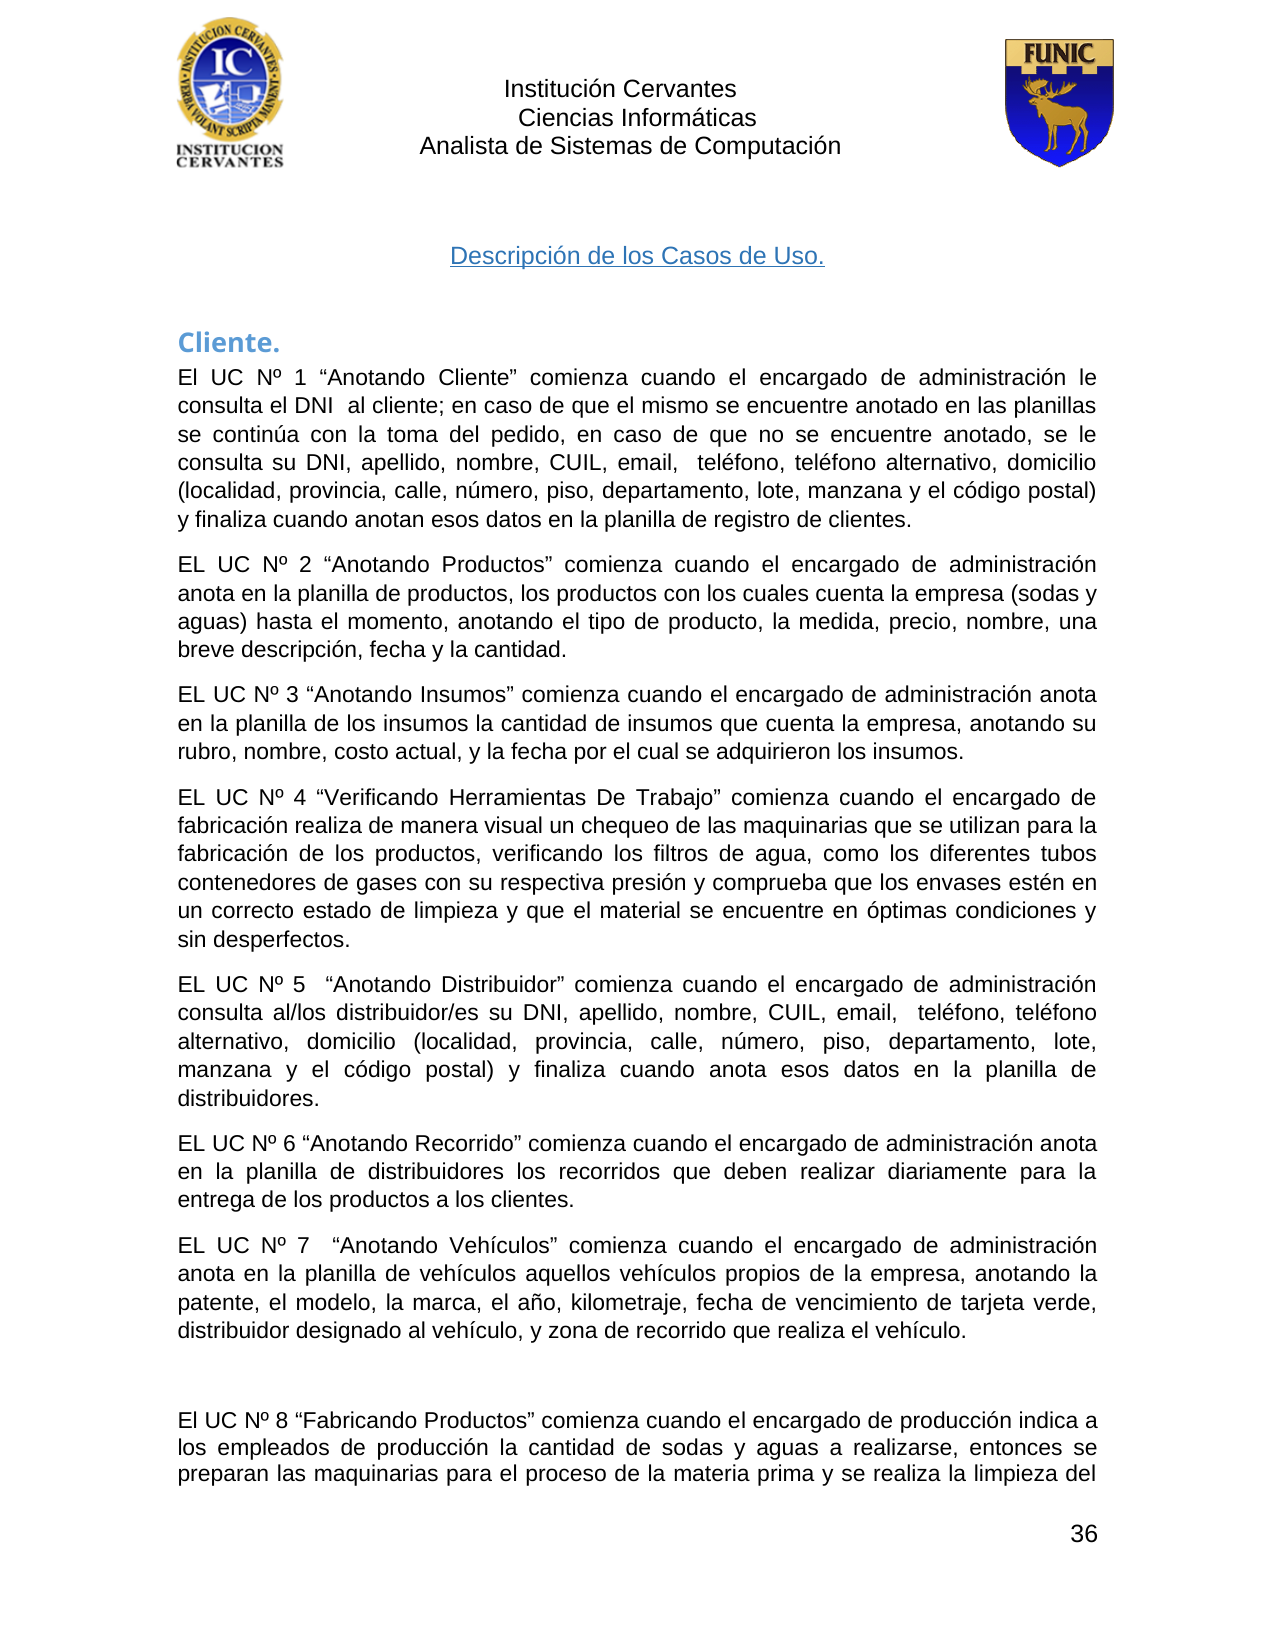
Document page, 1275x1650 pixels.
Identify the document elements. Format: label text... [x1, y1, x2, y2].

picture [1003, 37, 1115, 168]
subtitle Cliente. [177, 324, 1098, 361]
text EL UC Nº 7 “Anotando Vehículos” comienza cuando el encargado de administración anota en la planilla de vehículos aquellos vehículos propios de la empresa, anotando la patente, el modelo, la marca, el año, kilometraje, fecha de vencimiento de tarjeta verde, distribuidor designado al vehículo, y zona de recorrido que realiza el vehículo. [177, 1232, 1098, 1343]
text El UC Nº 1 “Anotando Cliente” comienza cuando el encargado de administración le consulta el DNI al cliente; en caso de que el mismo se encuentre anotado en las planillas se continúa con la toma del pedido, en caso de que no se encuentre anotado, se le consulta su DNI, apellido, nombre, CUIL, email, teléfono, teléfono alternativo, domicilio (localidad, provincia, calle, número, piso, departamento, lote, manzana y el código postal) y finaliza cuando anotan esos datos en la planilla de registro de clientes. [177, 364, 1098, 532]
picture [176, 17, 288, 170]
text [177, 1407, 1098, 1486]
text EL UC Nº 3 “Anotando Insumos” comienza cuando el encargado de administración anota en la planilla de los insumos la cantidad de insumos que cuenta la empresa, anotando su rubro, nombre, costo actual, y la fecha por el cual se adquirieron los insumos. [177, 681, 1098, 765]
text EL UC Nº 5 “Anotando Distribuidor” comienza cuando el encargado de administración consulta al/los distribuidor/es su DNI, apellido, nombre, CUIL, email, teléfono, teléfono alternativo, domicilio (localidad, provincia, calle, número, piso, departamento, lote, manzana y el código postal) y finaliza cuando anota esos datos en la planilla de distribuidores. [177, 971, 1098, 1111]
subtitle Descripción de los Casos de Uso. [177, 241, 1098, 270]
text EL UC Nº 4 “Verificando Herramientas De Trabajo” comienza cuando el encargado de fabricación realiza de manera visual un chequeo de las maquinarias que se utilizan para la fabricación de los productos, verificando los filtros de agua, como los diferentes tubos contenedores de gases con su respectiva presión y comprueba que los envases estén en un correcto estado de limpieza y que el material se encuentre en óptimas condiciones y sin desperfectos. [177, 783, 1098, 952]
text EL UC Nº 6 “Anotando Recorrido” comienza cuando el encargado de administración anota en la planilla de distribuidores los recorridos que deben realizar diariamente para la entrega de los productos a los clientes. [177, 1129, 1098, 1213]
text EL UC Nº 2 “Anotando Productos” comienza cuando el encargado de administración anota en la planilla de productos, los productos con los cuales cuenta la empresa (sodas y aguas) hasta el momento, anotando el tipo de producto, la medida, precio, nombre, una breve descripción, fecha y la cantidad. [177, 551, 1098, 663]
